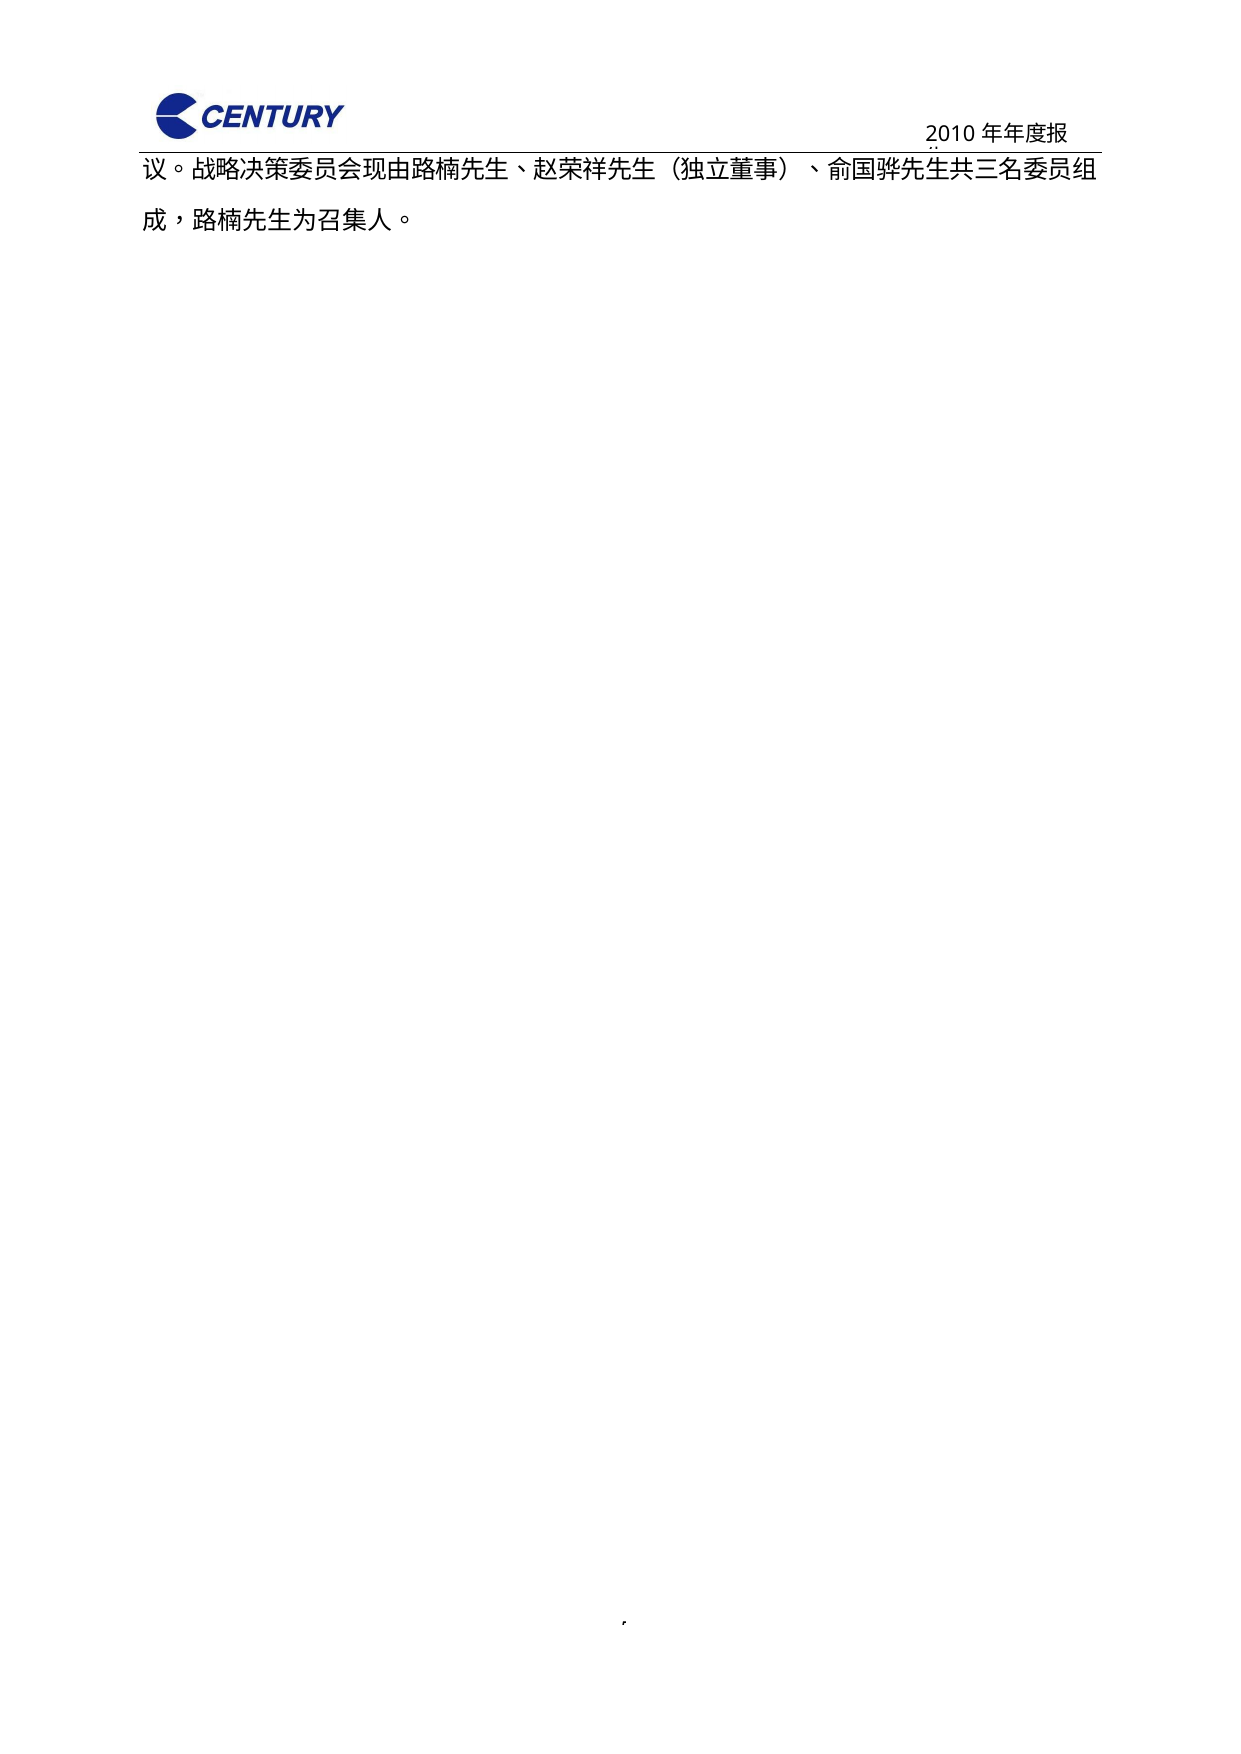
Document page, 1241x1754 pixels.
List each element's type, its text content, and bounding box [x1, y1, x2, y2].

text 议。战略决策委员会现由路楠先生、赵荣祥先生（独立董事）、俞国骅先生共三名委员组 成，路楠先生为召集人。 [142, 152, 1099, 236]
picture [151, 85, 347, 144]
